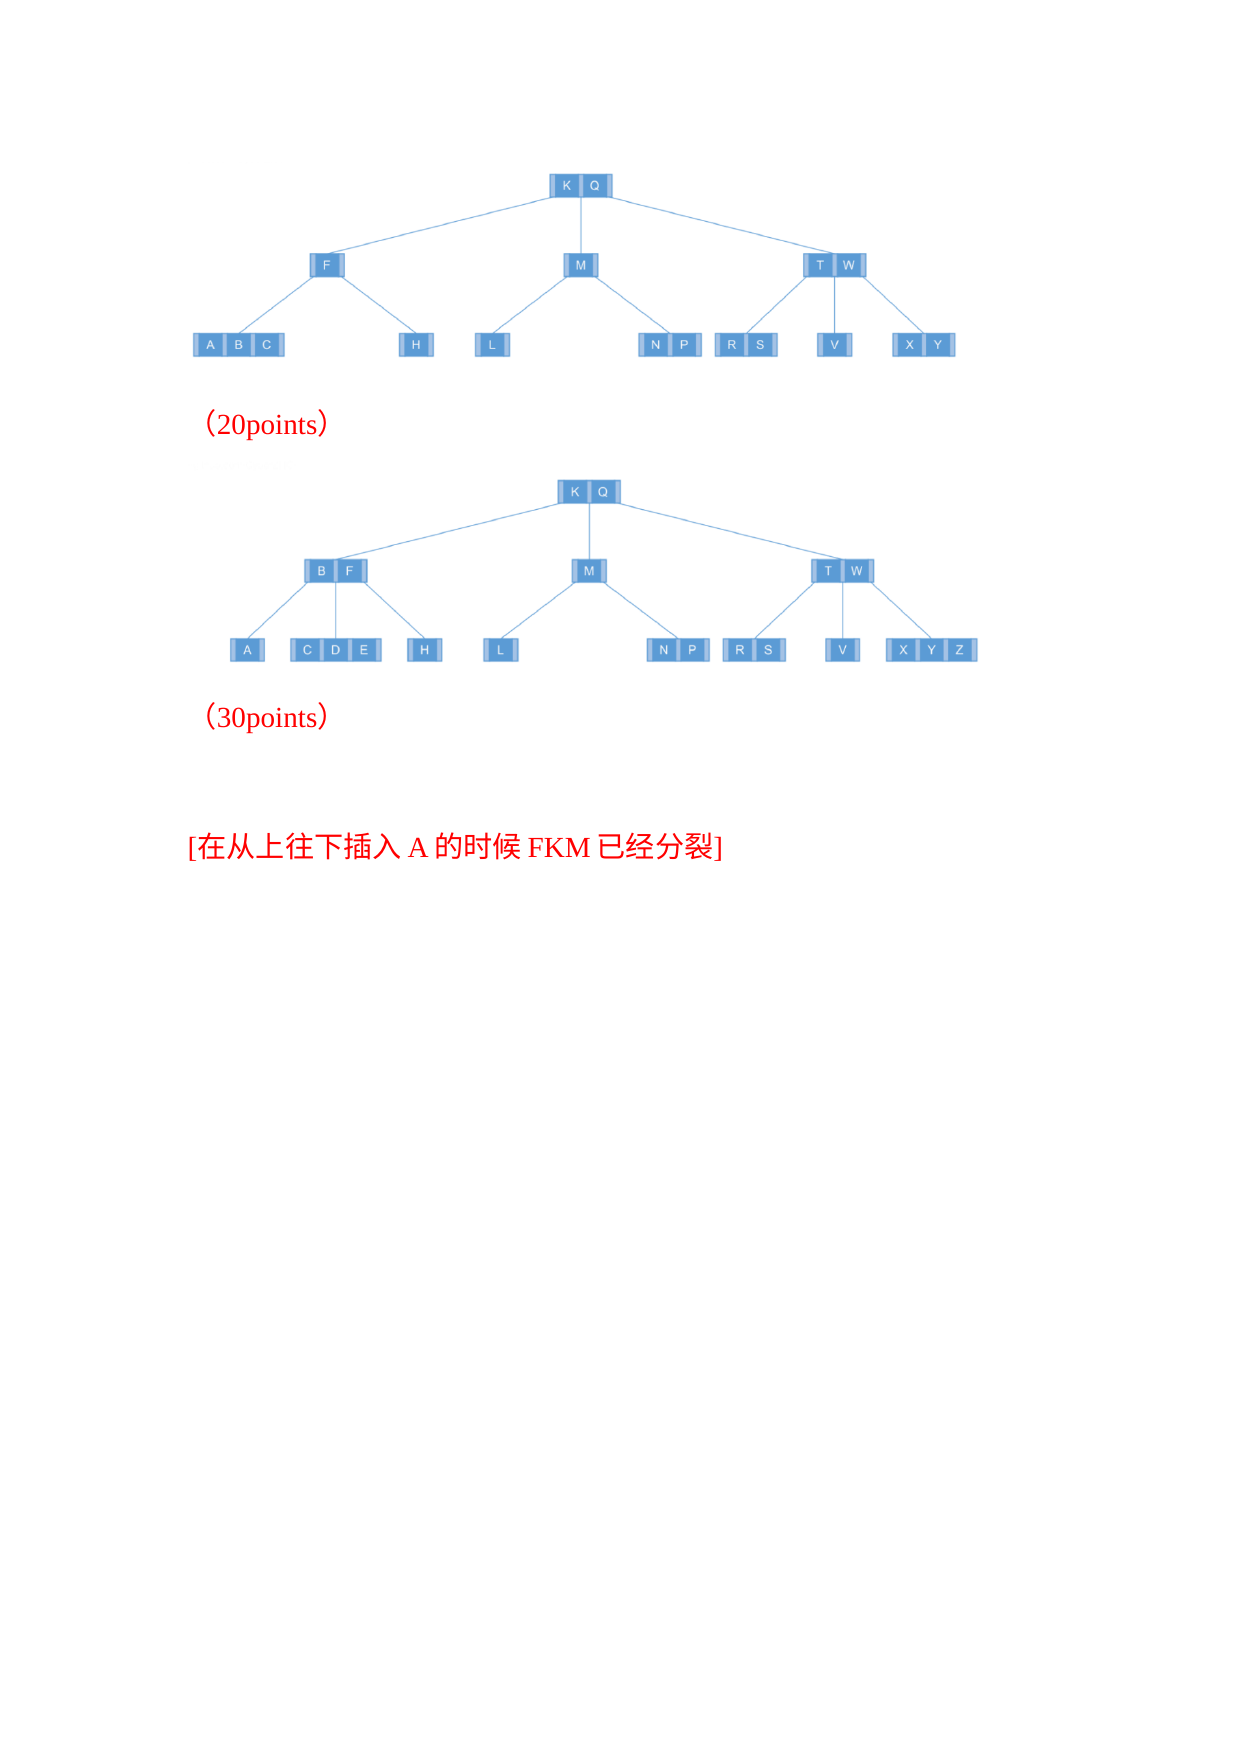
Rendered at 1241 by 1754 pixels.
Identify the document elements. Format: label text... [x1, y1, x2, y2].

text [在从上往下插入A的时候FKM已经分裂] [187, 812, 1053, 877]
picture [187, 454, 1002, 675]
text （30points） [187, 682, 1053, 747]
picture [187, 162, 961, 360]
